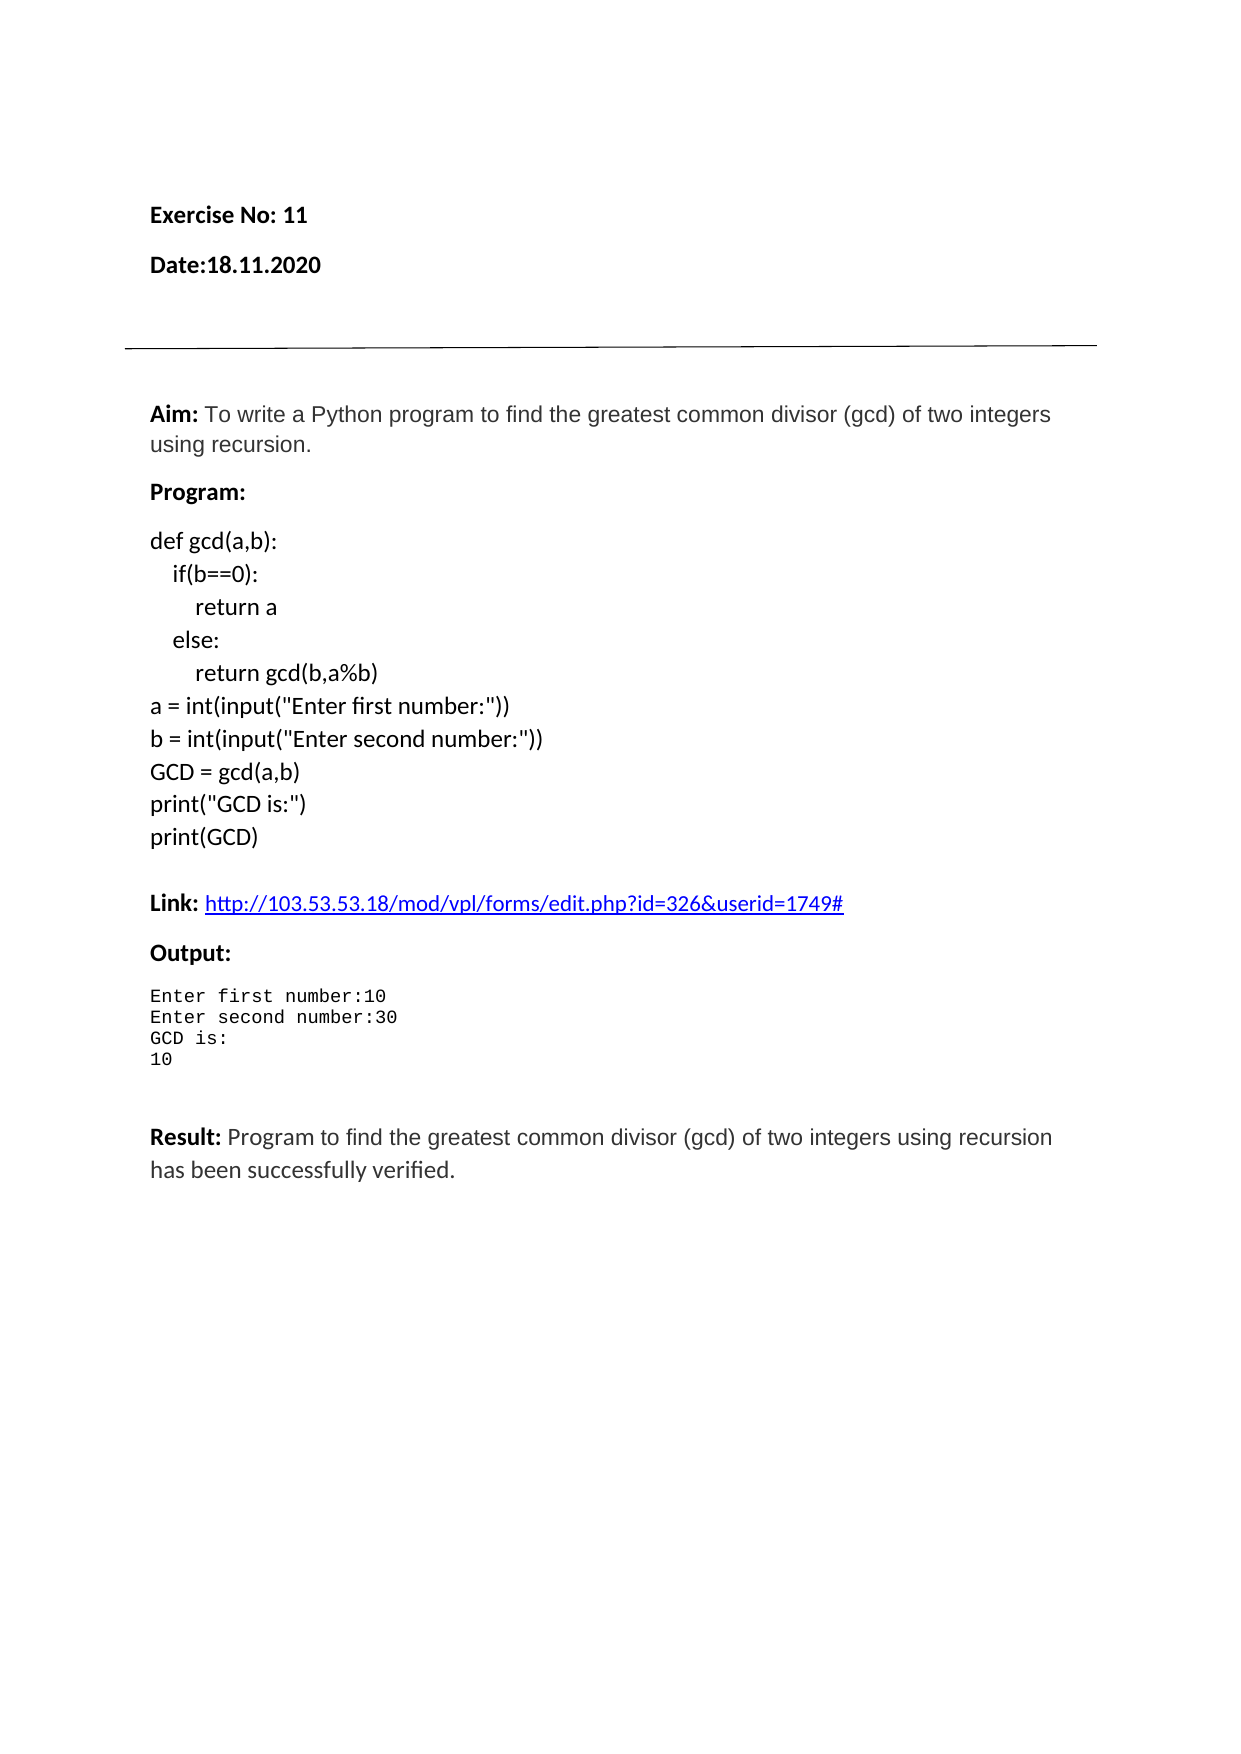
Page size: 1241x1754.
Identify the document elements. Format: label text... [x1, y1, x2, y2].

text Link: http://103.53.53.18/mod/vpl/forms/edit.php?id=326&userid=1749# [150, 887, 1090, 918]
text b = int(input("Enter second number:")) [150, 723, 1090, 753]
text GCD = gcd(a,b) [150, 756, 1090, 786]
text Date:18.11.2020 [150, 249, 1090, 280]
text Program: [150, 476, 1090, 506]
text return gcd(b,a%b) [150, 657, 1090, 687]
text Enter first number:10 [150, 986, 1090, 1008]
text print(GCD) [150, 821, 1090, 852]
text 10 [150, 1050, 1090, 1071]
text a = int(input("Enter first number:")) [150, 690, 1090, 720]
text if(b==0): [150, 558, 1090, 589]
text GCD is: [150, 1029, 1090, 1050]
text Output: [150, 937, 1090, 967]
text else: [150, 624, 1090, 654]
text Result: Program to find the greatest common divisor (gcd) of two integers using recursion has been successfully verified. [150, 1121, 1090, 1184]
text print("GCD is:") [150, 788, 1090, 819]
text return a [150, 591, 1090, 622]
text Exercise No: 11 [150, 199, 1090, 230]
text Aim: To write a Python program to find the greatest common divisor (gcd) of two integers using recursion. [150, 398, 1090, 457]
text def gcd(a,b): [150, 525, 1090, 556]
text Enter second number:30 [150, 1008, 1090, 1029]
